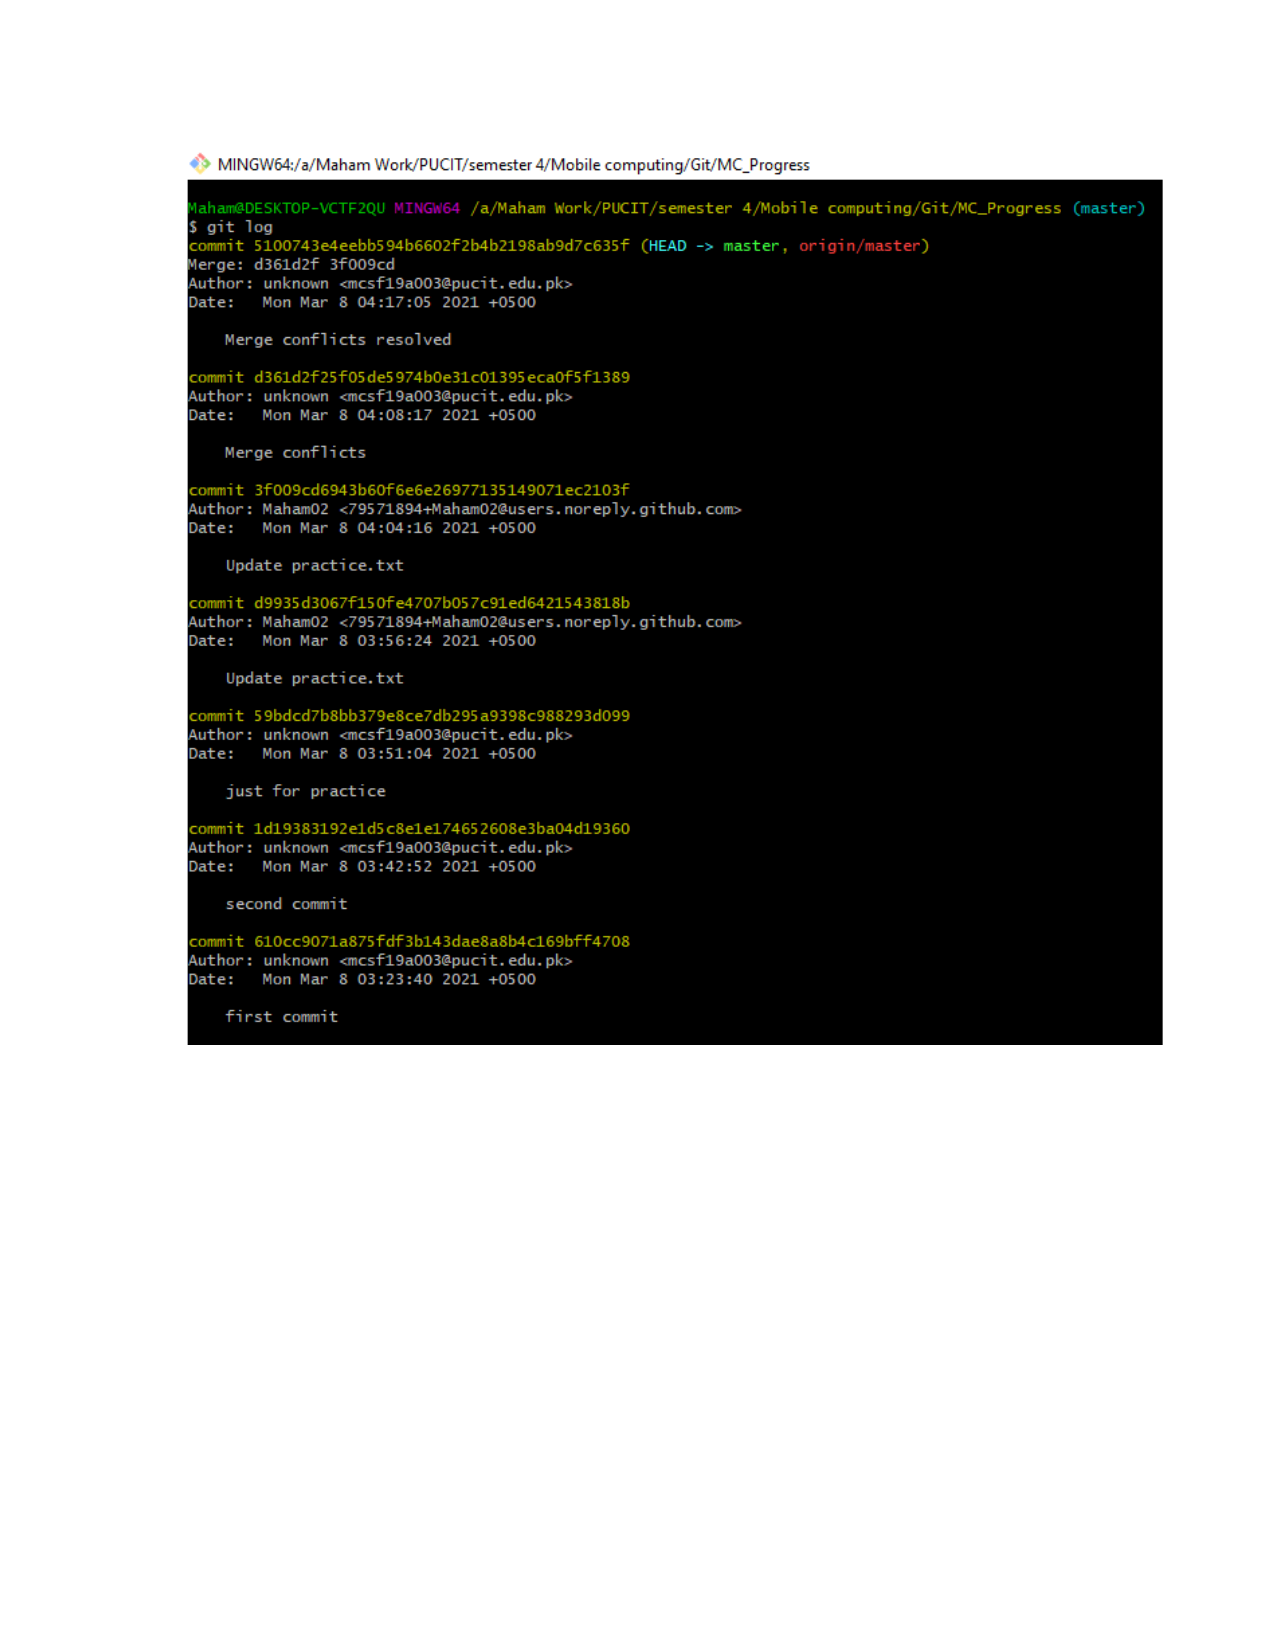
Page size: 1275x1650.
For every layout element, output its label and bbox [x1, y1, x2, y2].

picture [187, 150, 1163, 1045]
